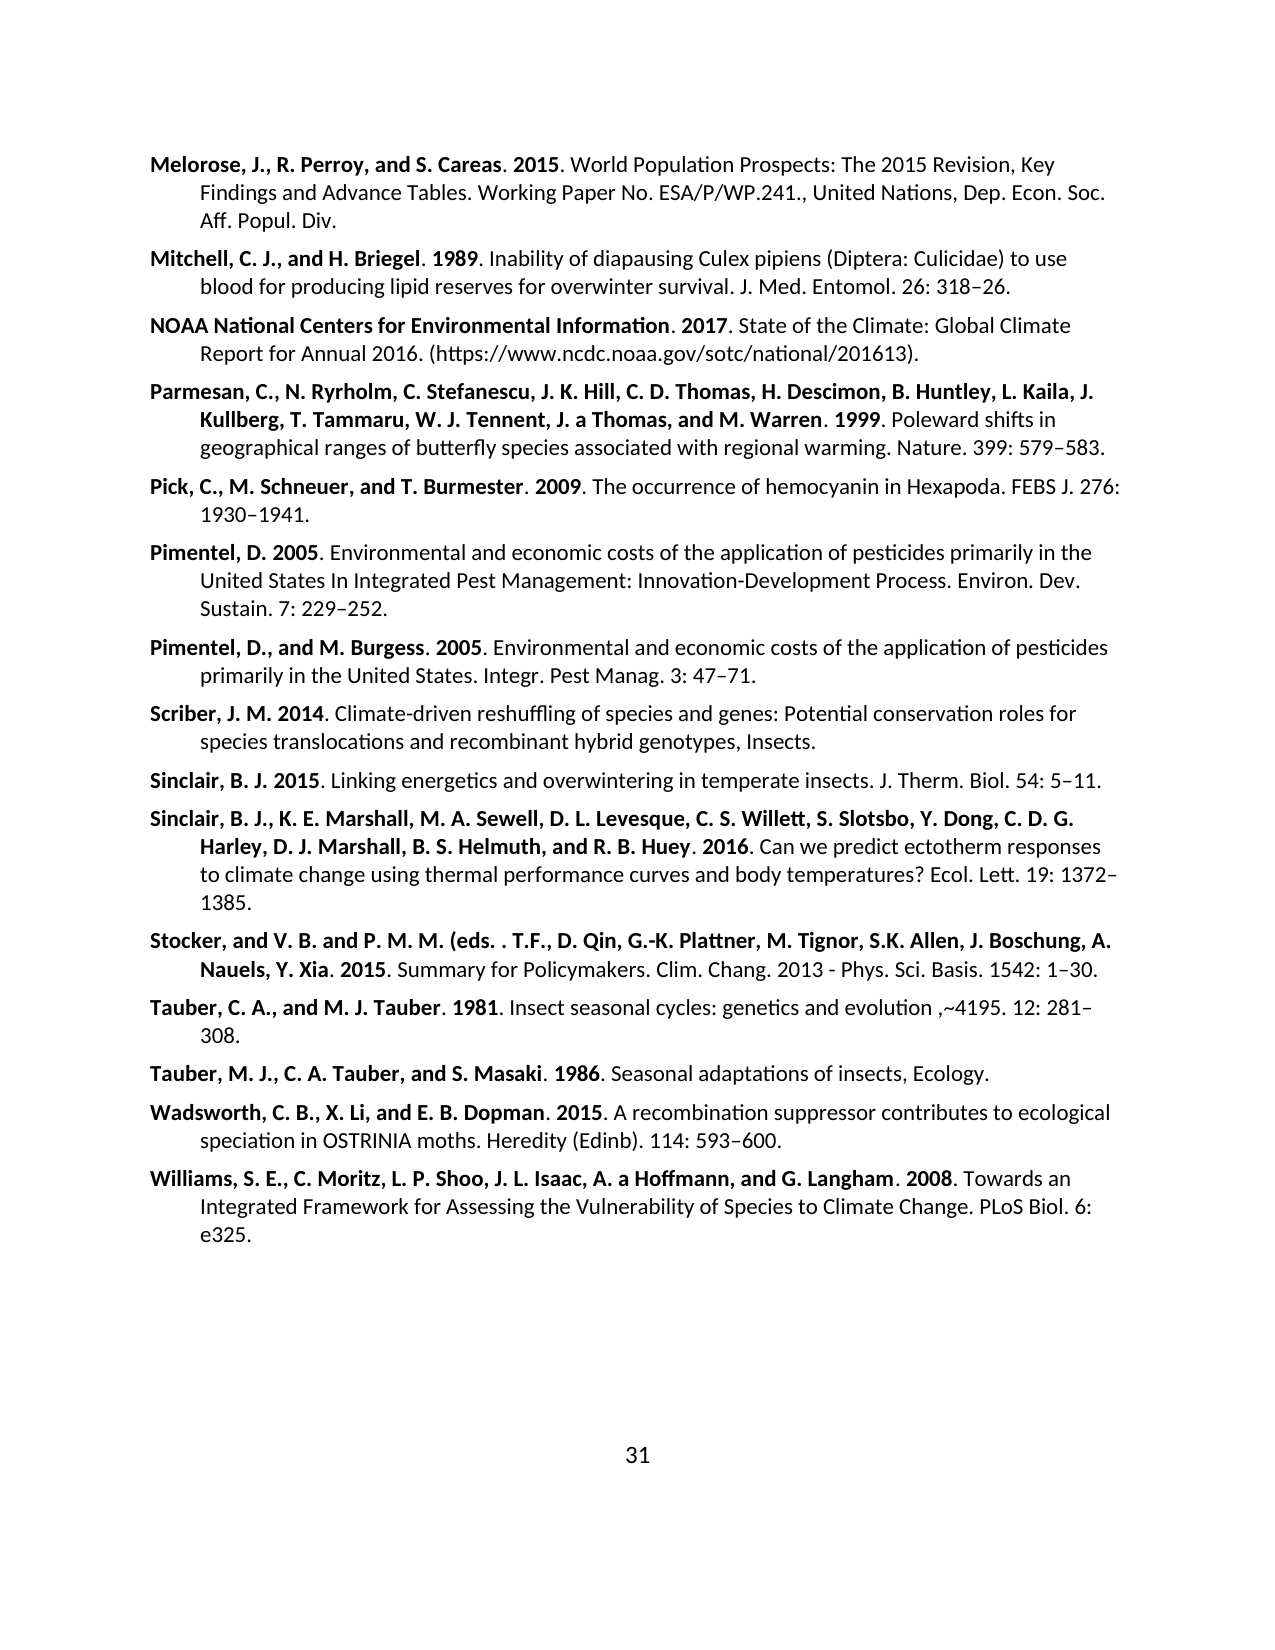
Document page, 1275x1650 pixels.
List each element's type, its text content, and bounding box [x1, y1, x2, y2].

text Tauber, M. J., C. A. Tauber, and S. Masaki. 1986. Seasonal adaptations of insects, Ecology. [150, 1059, 1125, 1088]
text Parmesan, C., N. Ryrholm, C. Stefanescu, J. K. Hill, C. D. Thomas, H. Descimon, B. Huntley, L. Kaila, J. Kullberg, T. Tammaru, W. J. Tennent, J. a Thomas, and M. Warren. 1999. Poleward shifts in geographical ranges of butterfly species associated with regional warming. Nature. 399: 579–583. [150, 377, 1125, 461]
text Pick, C., M. Schneuer, and T. Burmester. 2009. The occurrence of hemocyanin in Hexapoda. FEBS J. 276: 1930–1941. [150, 472, 1125, 528]
text Melorose, J., R. Perroy, and S. Careas. 2015. World Population Prospects: The 2015 Revision, Key Findings and Advance Tables. Working Paper No. ESA/P/WP.241., United Nations, Dep. Econ. Soc. Aff. Popul. Div. [150, 150, 1125, 234]
text Pimentel, D. 2005. Environmental and economic costs of the application of pesticides primarily in the United States In Integrated Pest Management: Innovation-Development Process. Environ. Dev. Sustain. 7: 229–252. [150, 538, 1125, 622]
text Pimentel, D., and M. Burgess. 2005. Environmental and economic costs of the application of pesticides primarily in the United States. Integr. Pest Manag. 3: 47–71. [150, 633, 1125, 689]
text Sinclair, B. J., K. E. Marshall, M. A. Sewell, D. L. Levesque, C. S. Willett, S. Slotsbo, Y. Dong, C. D. G. Harley, D. J. Marshall, B. S. Helmuth, and R. B. Huey. 2016. Can we predict ectotherm responses to climate change using thermal performance curves and body temperatures? Ecol. Lett. 19: 1372–1385. [150, 804, 1125, 916]
text Wadsworth, C. B., X. Li, and E. B. Dopman. 2015. A recombination suppressor contributes to ecological speciation in OSTRINIA moths. Heredity (Edinb). 114: 593–600. [150, 1098, 1125, 1154]
text Williams, S. E., C. Moritz, L. P. Shoo, J. L. Isaac, A. a Hoffmann, and G. Langham. 2008. Towards an Integrated Framework for Assessing the Vulnerability of Species to Climate Change. PLoS Biol. 6: e325. [150, 1164, 1125, 1248]
text NOAA National Centers for Environmental Information. 2017. State of the Climate: Global Climate Report for Annual 2016. (https://www.ncdc.noaa.gov/sotc/national/201613). [150, 311, 1125, 367]
text Tauber, C. A., and M. J. Tauber. 1981. Insect seasonal cycles: genetics and evolution ,~4195. 12: 281–308. [150, 993, 1125, 1049]
text Scriber, J. M. 2014. Climate-driven reshuffling of species and genes: Potential conservation roles for species translocations and recombinant hybrid genotypes, Insects. [150, 699, 1125, 755]
text Stocker, and V. B. and P. M. M. (eds. . T.F., D. Qin, G.-K. Plattner, M. Tignor, S.K. Allen, J. Boschung, A. Nauels, Y. Xia. 2015. Summary for Policymakers. Clim. Chang. 2013 - Phys. Sci. Basis. 1542: 1–30. [150, 927, 1125, 983]
text Sinclair, B. J. 2015. Linking energetics and overwintering in temperate insects. J. Therm. Biol. 54: 5–11. [150, 766, 1125, 794]
text Mitchell, C. J., and H. Briegel. 1989. Inability of diapausing Culex pipiens (Diptera: Culicidae) to use blood for producing lipid reserves for overwinter survival. J. Med. Entomol. 26: 318–26. [150, 244, 1125, 301]
